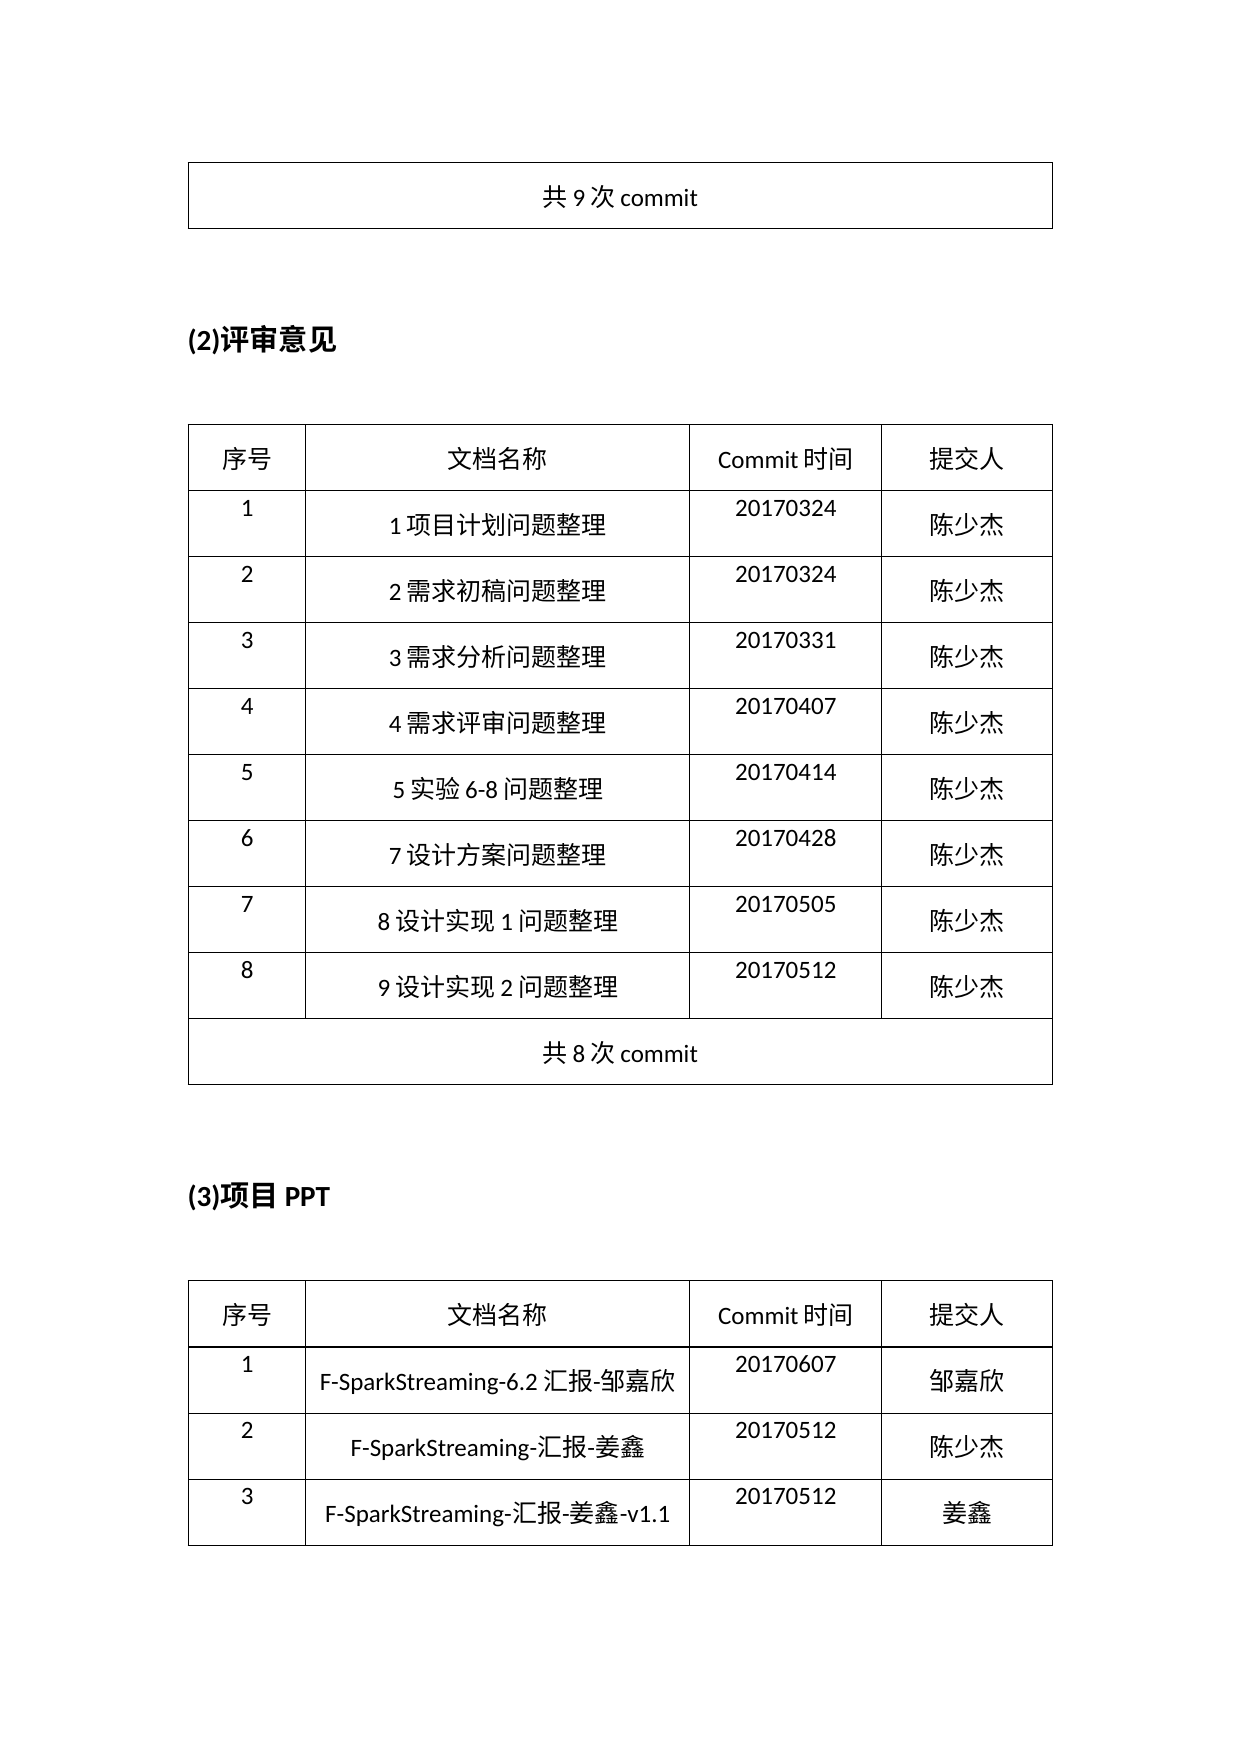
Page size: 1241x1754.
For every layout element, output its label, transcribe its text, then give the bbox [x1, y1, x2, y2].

table_cell 20170407 [690, 689, 881, 754]
table_header 提交人 [882, 1281, 1052, 1346]
table_cell 陈少杰 [882, 887, 1052, 952]
table_header 提交人 [882, 425, 1052, 490]
table_cell 陈少杰 [882, 953, 1052, 1018]
table_header 序号 [189, 425, 305, 490]
table_cell 3 [189, 1480, 305, 1544]
table_cell F-SparkStreaming-6.2汇报-邹嘉欣 [306, 1348, 689, 1412]
table_cell 20170331 [690, 623, 881, 688]
table_cell F-SparkStreaming-汇报-姜鑫-v1.1 [306, 1480, 689, 1544]
table_cell 9设计实现2问题整理 [306, 953, 689, 1018]
table_cell 1 [189, 1348, 305, 1412]
table_cell 8设计实现1问题整理 [306, 887, 689, 952]
table_cell 4 [189, 689, 305, 754]
subtitle (3)项目PPT [187, 1161, 1053, 1226]
table_cell 20170414 [690, 755, 881, 820]
table_cell 20170324 [690, 491, 881, 556]
table_cell 7设计方案问题整理 [306, 821, 689, 886]
table_header Commit时间 [690, 1281, 881, 1346]
table_cell 1 [189, 491, 305, 556]
table_cell F-SparkStreaming-汇报-姜鑫 [306, 1414, 689, 1478]
table_cell 20170512 [690, 953, 881, 1018]
table_cell 4需求评审问题整理 [306, 689, 689, 754]
table_header 文档名称 [306, 1281, 689, 1346]
table_cell 20170607 [690, 1348, 881, 1412]
table_cell 7 [189, 887, 305, 952]
table_cell 20170505 [690, 887, 881, 952]
table_header 文档名称 [306, 425, 689, 490]
table_cell 陈少杰 [882, 755, 1052, 820]
table_cell 8 [189, 953, 305, 1018]
table_cell 6 [189, 821, 305, 886]
table_cell 3 [189, 623, 305, 688]
table_cell 共9次commit [189, 163, 1052, 228]
table_cell 陈少杰 [882, 491, 1052, 556]
table_cell 20170324 [690, 557, 881, 622]
table_cell 3需求分析问题整理 [306, 623, 689, 688]
table_cell 20170428 [690, 821, 881, 886]
table_cell 2需求初稿问题整理 [306, 557, 689, 622]
table_header Commit时间 [690, 425, 881, 490]
table_cell 姜鑫 [882, 1480, 1052, 1544]
table_cell 共8次commit [189, 1019, 1052, 1084]
table_cell 2 [189, 1414, 305, 1478]
table_cell 5实验6-8问题整理 [306, 755, 689, 820]
table_cell 5 [189, 755, 305, 820]
table_cell 20170512 [690, 1414, 881, 1478]
table_cell 1项目计划问题整理 [306, 491, 689, 556]
table_cell 陈少杰 [882, 821, 1052, 886]
table_cell 陈少杰 [882, 557, 1052, 622]
table_header 序号 [189, 1281, 305, 1346]
table_cell 20170512 [690, 1480, 881, 1544]
subtitle (2)评审意见 [187, 305, 1053, 370]
table_cell 陈少杰 [882, 1414, 1052, 1478]
table_cell 邹嘉欣 [882, 1348, 1052, 1412]
table_cell 陈少杰 [882, 623, 1052, 688]
table_cell 2 [189, 557, 305, 622]
table_cell 陈少杰 [882, 689, 1052, 754]
